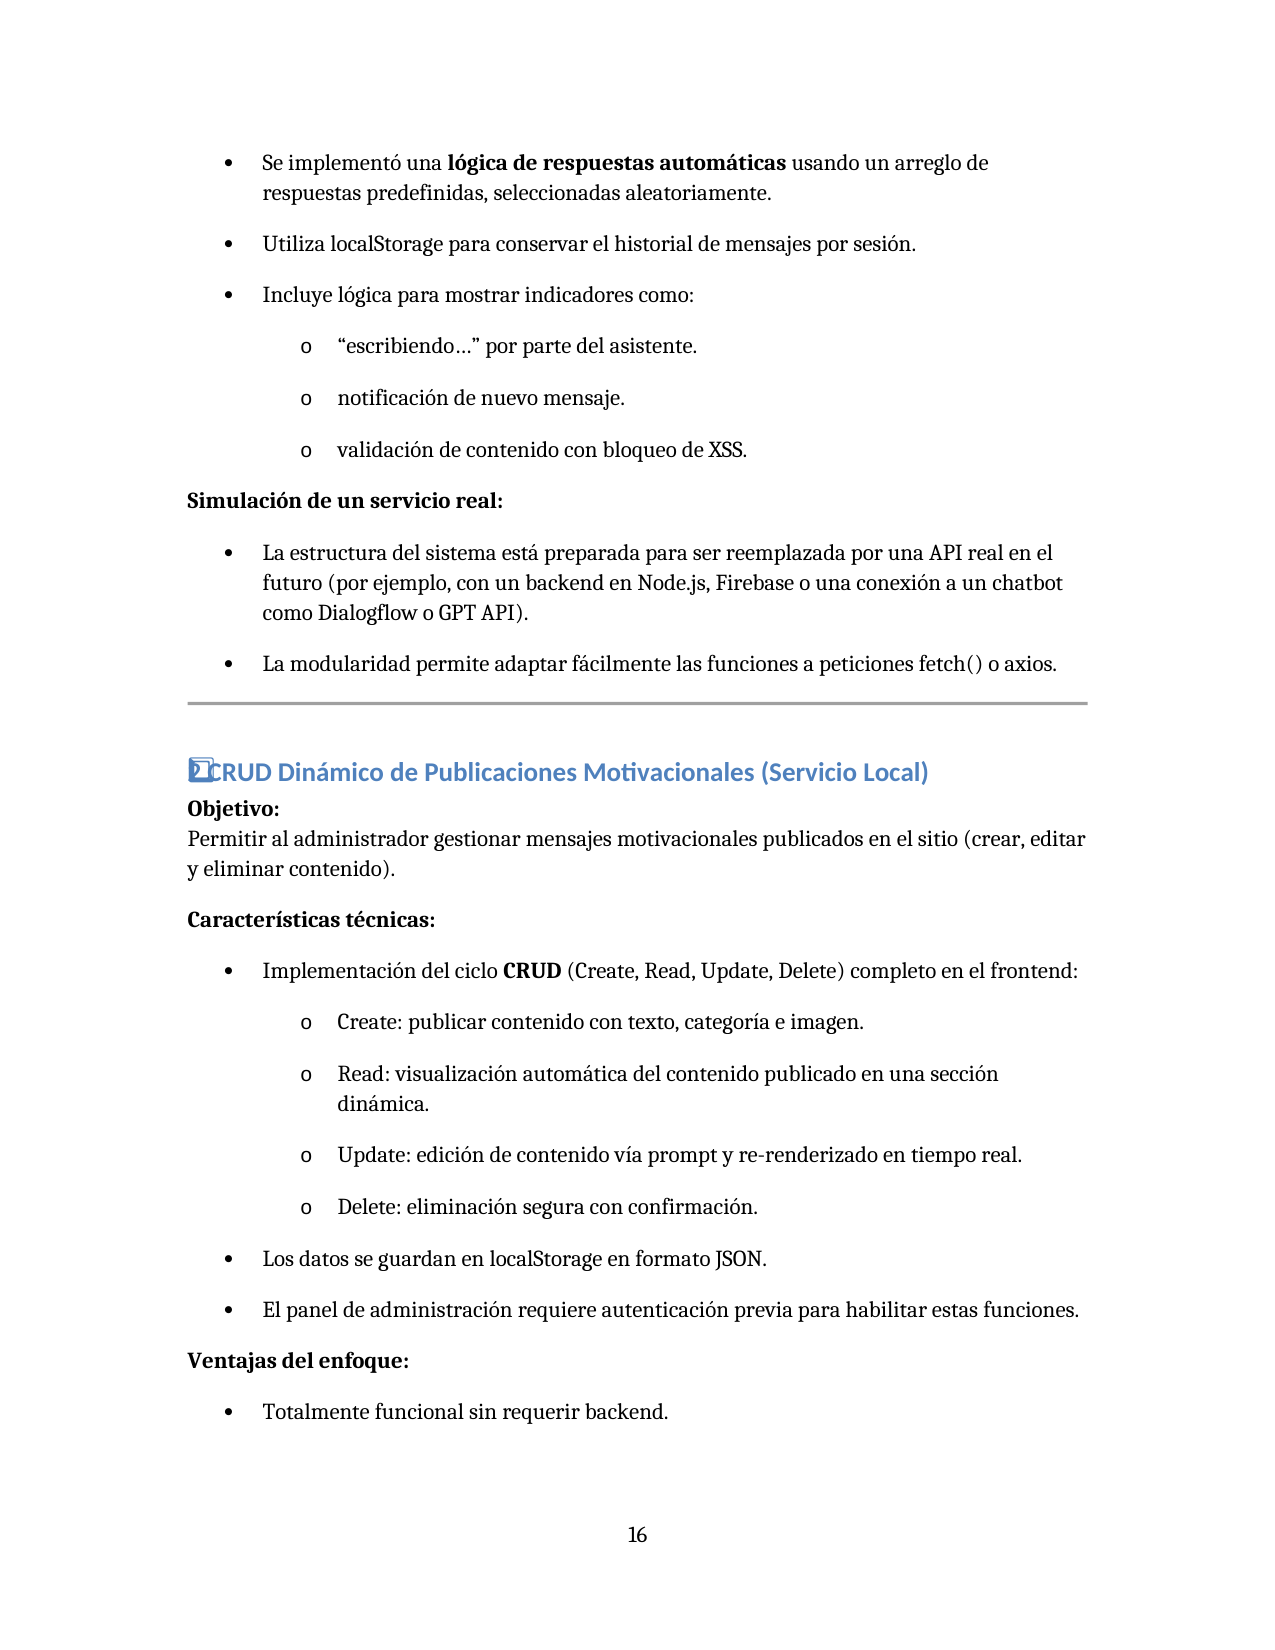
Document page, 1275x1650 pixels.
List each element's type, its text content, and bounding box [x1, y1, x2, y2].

text Objetivo: Permitir al administrador gestionar mensajes motivacionales publicados en el sitio (crear, editar y eliminar contenido). [187, 795, 1087, 882]
list Utiliza localStorage para conservar el historial de mensajes por sesión. [225, 231, 1087, 258]
text Simulación de un servicio real: [187, 488, 1087, 515]
list Read: visualización automática del contenido publicado en una sección dinámica. [300, 1061, 1087, 1118]
list Implementación del ciclo CRUD (Create, Read, Update, Delete) completo en el frontend: [225, 958, 1087, 984]
subtitle 2️⃣ CRUD Dinámico de Publicaciones Motivacionales (Servicio Local) [187, 753, 1087, 790]
list La estructura del sistema está preparada para ser reemplazada por una API real en el futuro (por ejemplo, con un backend en Node.js, Firebase o una conexión a un chatbot como Dialogflow o GPT API). [225, 539, 1087, 626]
list Update: edición de contenido vía prompt y re-renderizado en tiempo real. [300, 1142, 1087, 1169]
list La modularidad permite adaptar fácilmente las funciones a peticiones fetch() o axios. [225, 651, 1087, 677]
text Ventajas del enfoque: [187, 1348, 1087, 1374]
list Se implementó una lógica de respuestas automáticas usando un arreglo de respuestas predefinidas, seleccionadas aleatoriamente. [225, 150, 1087, 207]
text Características técnicas: [187, 907, 1087, 933]
list Delete: eliminación segura con confirmación. [300, 1194, 1087, 1221]
list Incluye lógica para mostrar indicadores como: [225, 282, 1087, 309]
list notificación de nuevo mensaje. [300, 385, 1087, 412]
list validación de contenido con bloqueo de XSS. [300, 437, 1087, 463]
list Totalmente funcional sin requerir backend. [225, 1399, 1087, 1425]
list “escribiendo…” por parte del asistente. [300, 333, 1087, 360]
list Los datos se guardan en localStorage en formato JSON. [225, 1246, 1087, 1272]
list Create: publicar contenido con texto, categoría e imagen. [300, 1009, 1087, 1036]
list El panel de administración requiere autenticación previa para habilitar estas funciones. [225, 1297, 1087, 1323]
